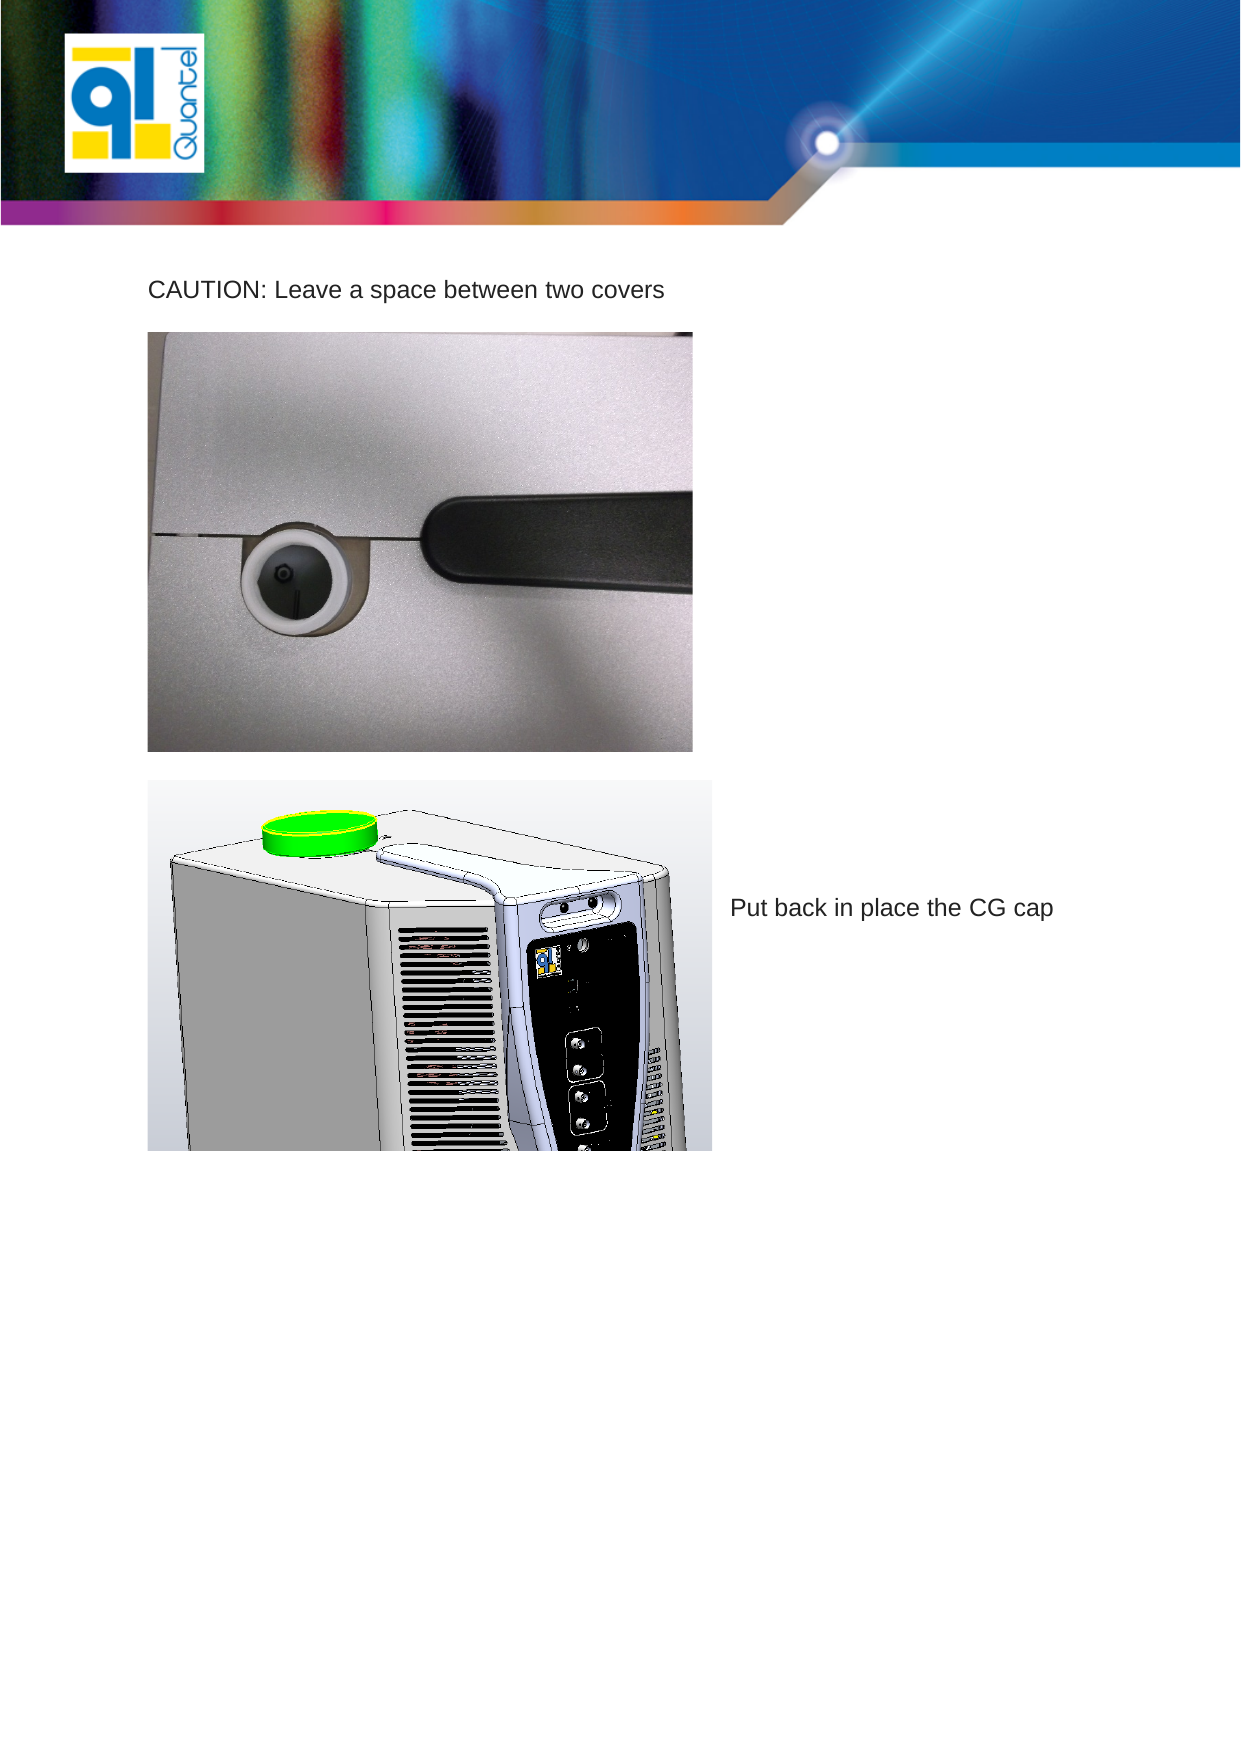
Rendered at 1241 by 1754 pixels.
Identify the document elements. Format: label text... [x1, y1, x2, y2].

picture [147, 332, 693, 752]
picture [0, 0, 1241, 226]
text CAUTION: Leave a space between two covers [148, 275, 1093, 304]
picture [147, 780, 713, 1151]
